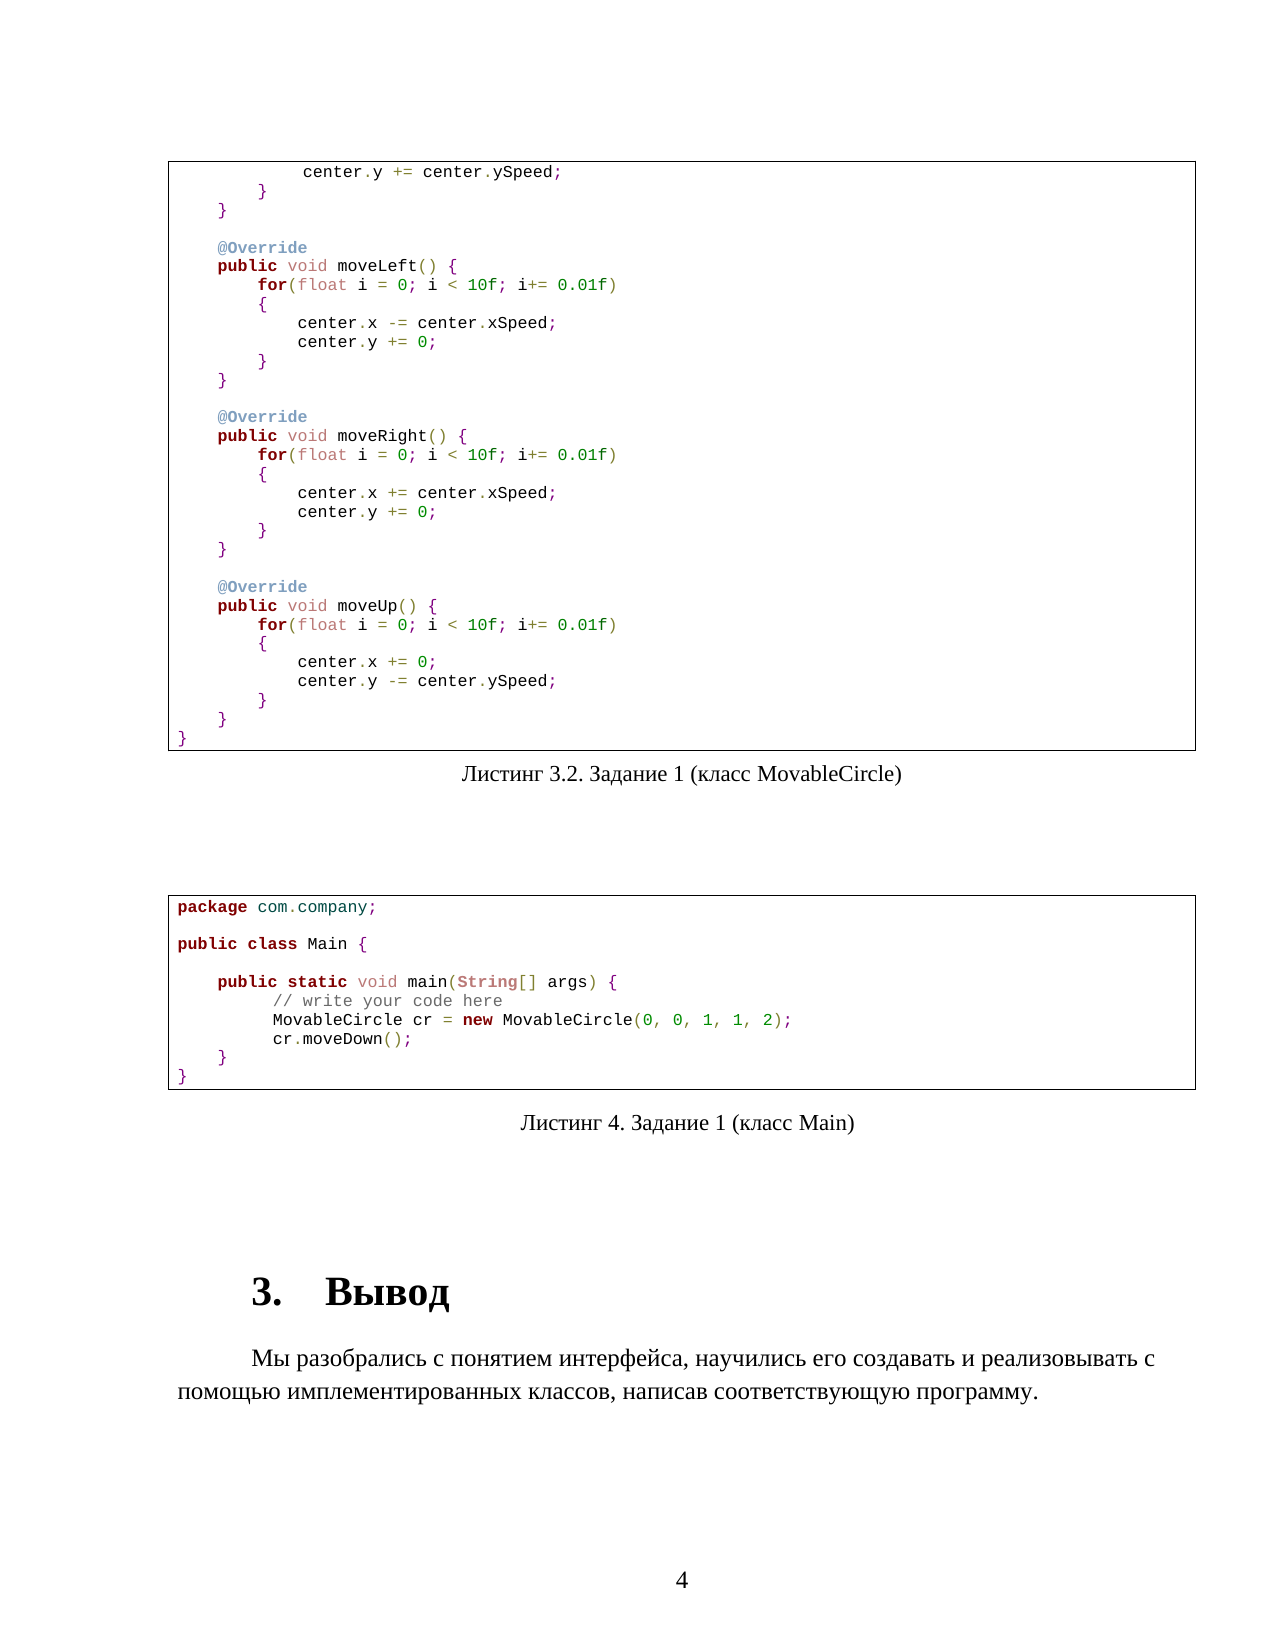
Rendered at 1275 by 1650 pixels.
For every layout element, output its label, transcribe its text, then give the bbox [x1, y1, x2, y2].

text // write your code here [177, 992, 1186, 1011]
text } [177, 201, 1186, 220]
text @Override [177, 578, 1186, 597]
text } [169, 726, 1195, 750]
text center.y += 0; [177, 503, 1186, 522]
text center.x += center.xSpeed; [177, 484, 1186, 503]
text center.y += center.ySpeed; [169, 162, 1195, 183]
text public void moveUp() { [177, 597, 1186, 616]
text public static void main(String[] args) { [177, 974, 1186, 992]
text } [177, 692, 1186, 711]
text center.x += 0; [177, 654, 1186, 673]
text { [177, 635, 1186, 654]
text center.y -= center.ySpeed; [177, 673, 1186, 692]
text } [177, 352, 1186, 371]
text { [177, 296, 1186, 314]
text center.y += 0; [177, 333, 1186, 352]
text center.x -= center.xSpeed; [177, 314, 1186, 333]
text cr.moveDown(); [177, 1030, 1186, 1049]
text package com.company; [169, 896, 1195, 917]
text } [177, 371, 1186, 390]
text for(float i = 0; i < 10f; i+= 0.01f) [177, 447, 1186, 465]
text @Override [177, 239, 1186, 258]
text public class Main { [177, 936, 1186, 955]
text MovableCircle cr = new MovableCircle(0, 0, 1, 1, 2); [177, 1011, 1186, 1030]
text Мы разобрались с понятием интерфейса, научились его создавать и реализовывать с помощью имплементированных классов, написав соответствующую программу. [177, 1343, 1186, 1405]
text } [169, 1065, 1195, 1089]
text } [177, 1049, 1186, 1065]
text @Override [177, 409, 1186, 428]
text } [177, 183, 1186, 201]
text { [177, 465, 1186, 484]
text } [177, 522, 1186, 541]
subtitle Вывод [177, 1267, 1186, 1314]
text } [177, 711, 1186, 726]
text public void moveRight() { [177, 428, 1186, 447]
text public void moveLeft() { [177, 258, 1186, 277]
text for(float i = 0; i < 10f; i+= 0.01f) [177, 277, 1186, 296]
text } [177, 541, 1186, 560]
text for(float i = 0; i < 10f; i+= 0.01f) [177, 616, 1186, 635]
